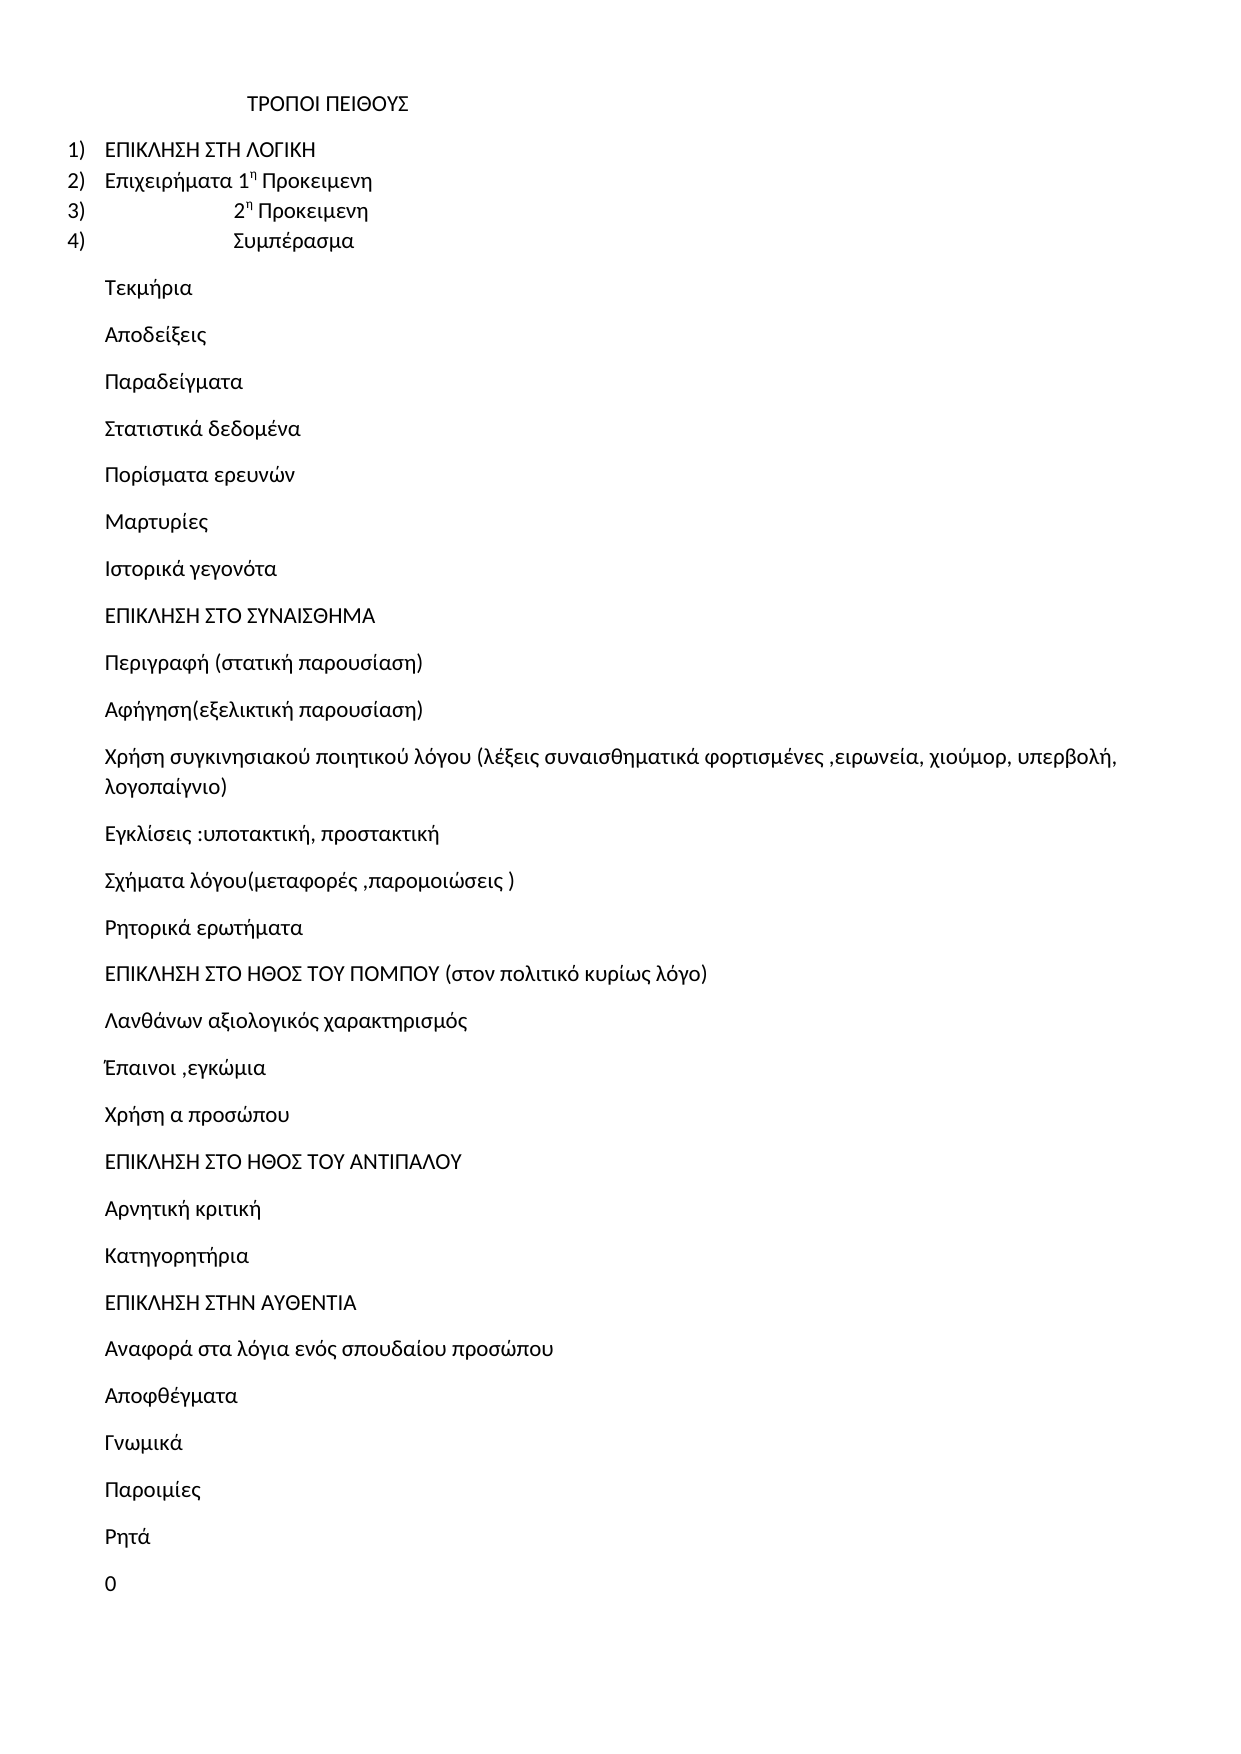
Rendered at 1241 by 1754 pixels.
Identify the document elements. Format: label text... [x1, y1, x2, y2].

text Εγκλίσεις :υποτακτική, προστακτική [104, 819, 1211, 847]
text Στατιστικά δεδομένα [104, 414, 1211, 442]
text Αναφορά στα λόγια ενός σπουδαίου προσώπου [104, 1334, 1211, 1362]
text Ρητά [104, 1522, 1211, 1550]
text Λανθάνων αξιολογικός χαρακτηρισμός [104, 1006, 1211, 1034]
text Χρήση α προσώπου [104, 1100, 1211, 1128]
text Αποδείξεις [104, 320, 1211, 348]
text Σχήματα λόγου(μεταφορές ,παρομοιώσεις ) [104, 866, 1211, 894]
text ΕΠΙΚΛΗΣΗ ΣΤΟ ΗΘΟΣ ΤΟΥ ΑΝΤΙΠΑΛΟΥ [104, 1147, 1211, 1175]
text 0 [104, 1569, 1211, 1597]
list Επιχειρήματα 1η Προκειμενη [67, 166, 1211, 194]
text ΤΡΟΠΟΙ ΠΕΙΘΟΥΣ [29, 89, 1211, 117]
text Τεκμήρια [104, 273, 1211, 301]
text Αποφθέγματα [104, 1381, 1211, 1409]
text EΠΙΚΛΗΣΗ ΣΤΟ ΗΘΟΣ ΤΟΥ ΠΟΜΠΟΥ (στον πολιτικό κυρίως λόγο) [104, 959, 1211, 987]
text Παροιμίες [104, 1475, 1211, 1503]
text Χρήση συγκινησιακού ποιητικού λόγου (λέξεις συναισθηματικά φορτισμένες ,ειρωνεία, χιούμορ, υπερβολή, λογοπαίγνιο) [104, 742, 1211, 800]
text Πορίσματα ερευνών [104, 461, 1211, 488]
text ΕΠΙΚΛΗΣΗ ΣΤΗΝ ΑΥΘΕΝΤΙΑ [104, 1288, 1211, 1316]
list Συμπέρασμα [67, 226, 1211, 254]
text Ρητορικά ερωτήματα [104, 913, 1211, 941]
text Περιγραφή (στατική παρουσίαση) [104, 648, 1211, 676]
text Ιστορικά γεγονότα [104, 554, 1211, 582]
text Κατηγορητήρια [104, 1241, 1211, 1269]
list 2η Προκειμενη [67, 196, 1211, 224]
text Γνωμικά [104, 1428, 1211, 1456]
list ΕΠΙΚΛΗΣΗ ΣΤΗ ΛΟΓΙΚΗ [67, 136, 1211, 163]
text Αρνητική κριτική [104, 1194, 1211, 1222]
text Αφήγηση(εξελικτική παρουσίαση) [104, 695, 1211, 723]
text Έπαινοι ,εγκώμια [104, 1053, 1211, 1081]
text Παραδείγματα [104, 367, 1211, 395]
text Μαρτυρίες [104, 507, 1211, 535]
text ΕΠΙΚΛΗΣΗ ΣΤΟ ΣΥΝΑΙΣΘΗΜΑ [104, 601, 1211, 629]
